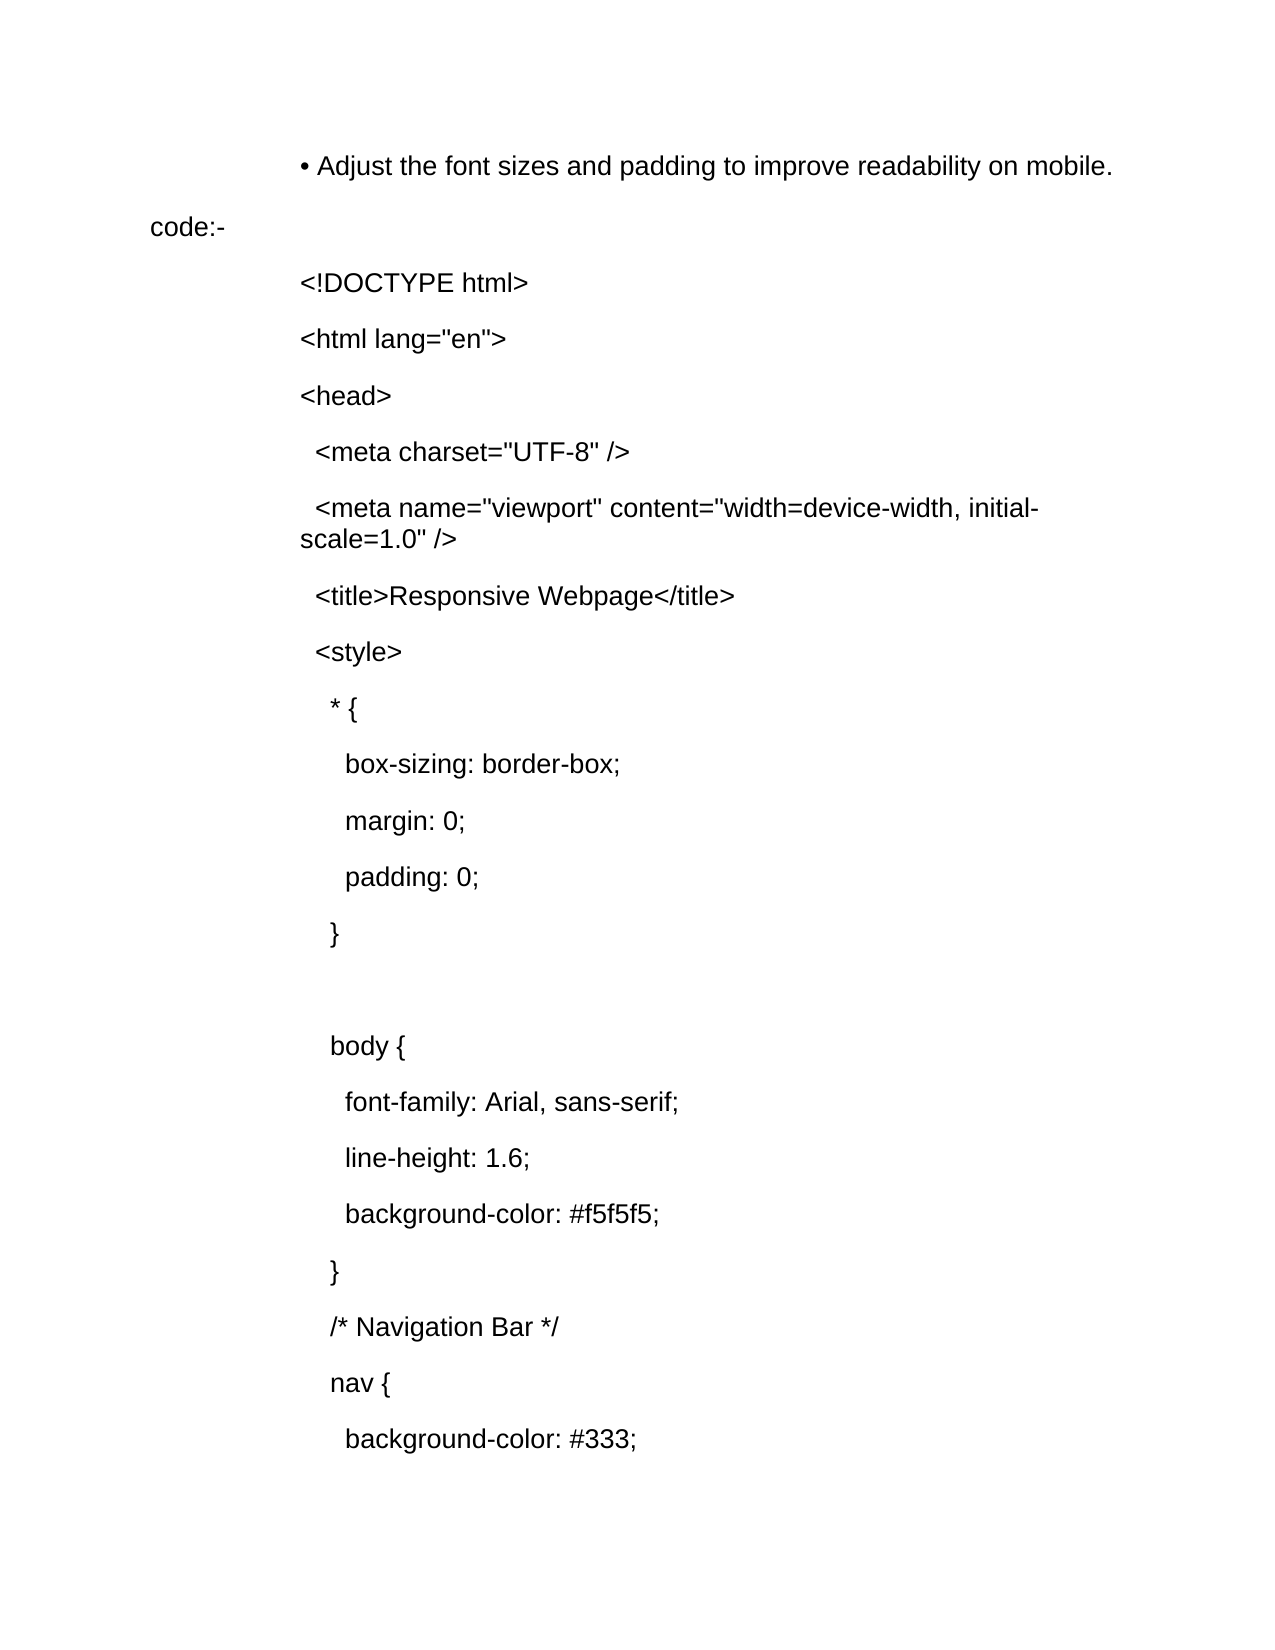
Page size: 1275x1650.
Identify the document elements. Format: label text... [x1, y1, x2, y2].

text } [300, 1255, 1125, 1286]
text * { [300, 692, 1125, 723]
text body { [300, 1030, 1125, 1061]
text nav { [300, 1367, 1125, 1398]
text <!DOCTYPE html> [150, 267, 1125, 298]
text • Adjust the font sizes and padding to improve readability on mobile. [225, 150, 1125, 181]
text <meta name="viewport" content="width=device-width, initial-scale=1.0" /> [300, 492, 1125, 555]
text margin: 0; [300, 805, 1125, 836]
text background-color: #f5f5f5; [300, 1198, 1125, 1230]
text } [300, 917, 1125, 948]
text <head> [300, 380, 1125, 411]
text box-sizing: border-box; [300, 748, 1125, 780]
text <meta charset="UTF-8" /> [300, 436, 1125, 467]
text font-family: Arial, sans-serif; [300, 1086, 1125, 1117]
text /* Navigation Bar */ [300, 1311, 1125, 1342]
text code:- [150, 211, 1125, 242]
text <html lang="en"> [300, 323, 1125, 355]
text line-height: 1.6; [300, 1142, 1125, 1173]
text background-color: #333; [300, 1423, 1125, 1455]
text <title>Responsive Webpage</title> [300, 580, 1125, 611]
text padding: 0; [300, 861, 1125, 892]
text <style> [300, 636, 1125, 667]
